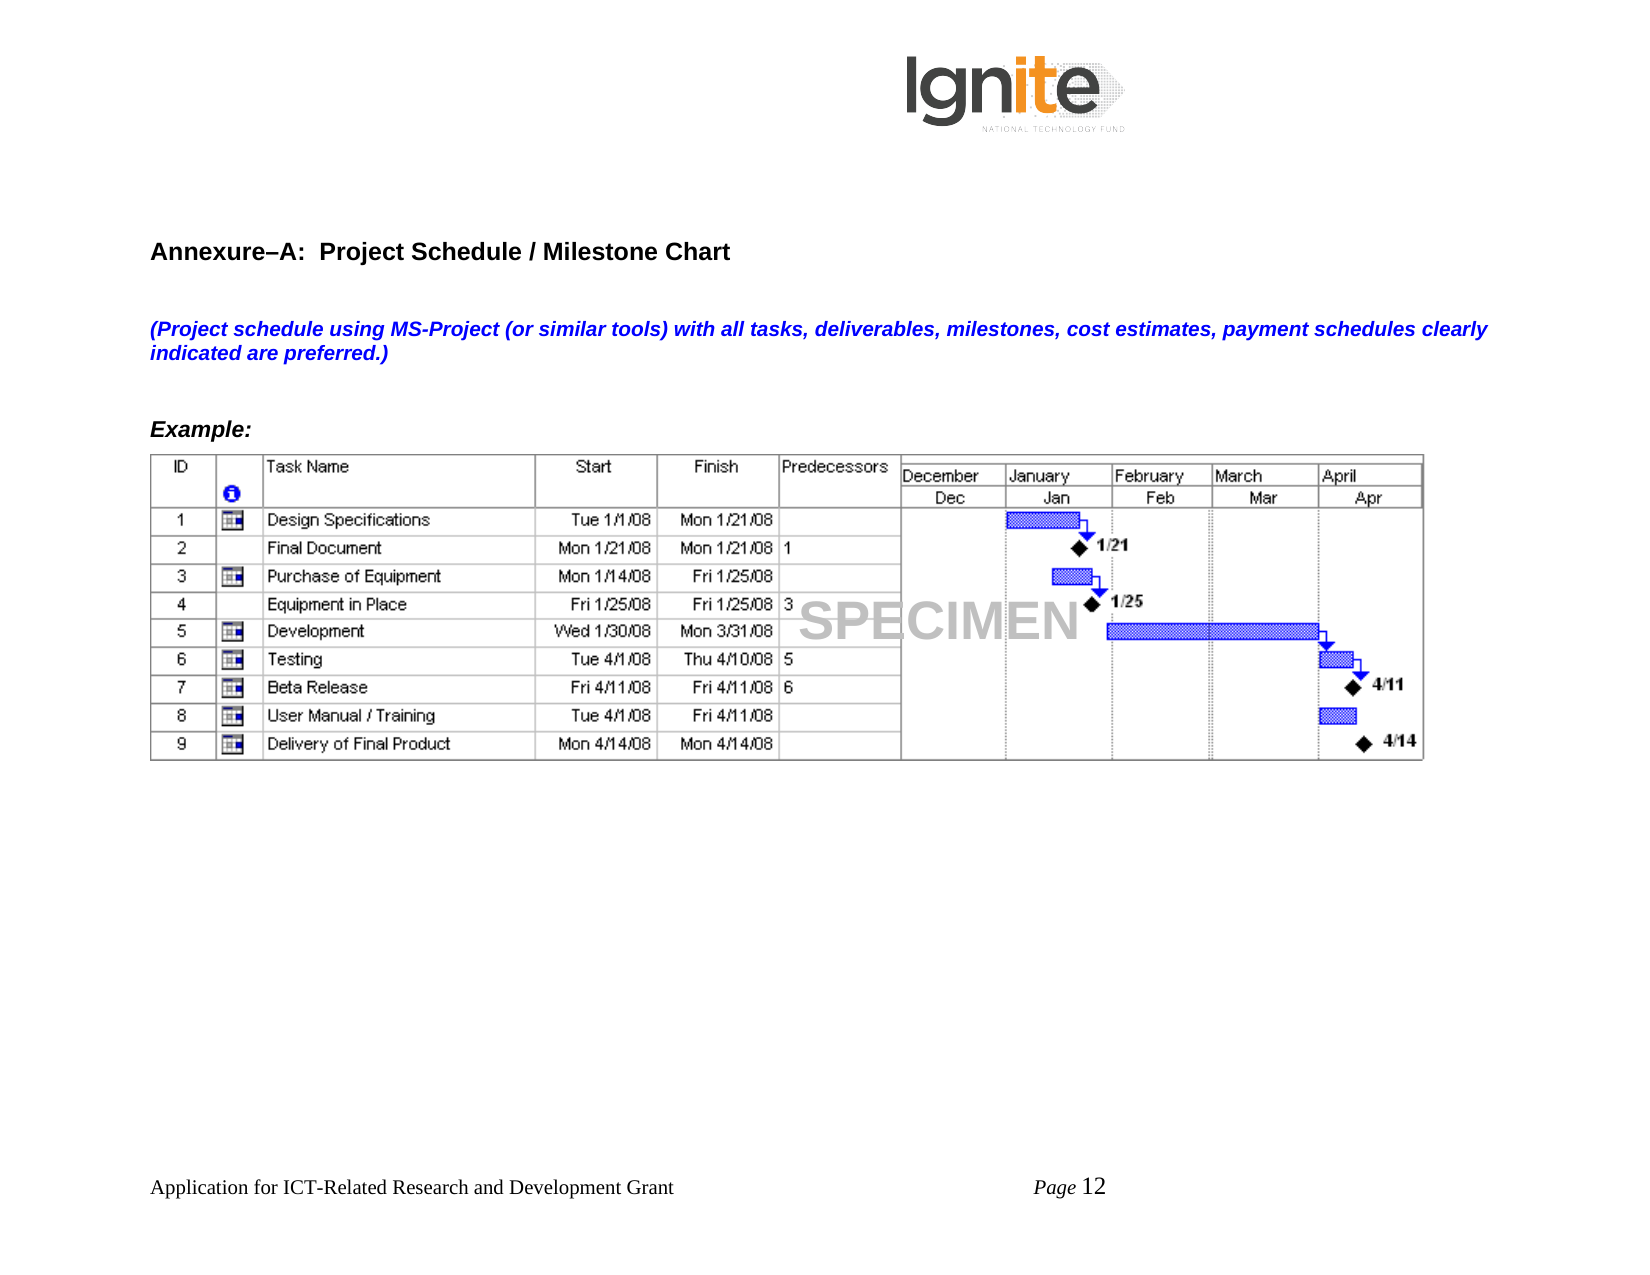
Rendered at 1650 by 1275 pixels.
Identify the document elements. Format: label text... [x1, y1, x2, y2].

picture [907, 56, 1125, 132]
text Example: [150, 416, 1500, 442]
picture [150, 454, 1426, 761]
text (Project schedule using MS-Project (or similar tools) with all tasks, deliverables, milestones, cost estimates, payment schedules clearly indicated are preferred.) [150, 317, 1500, 364]
subtitle Annexure–A: Project Schedule / Milestone Chart [150, 236, 1500, 265]
